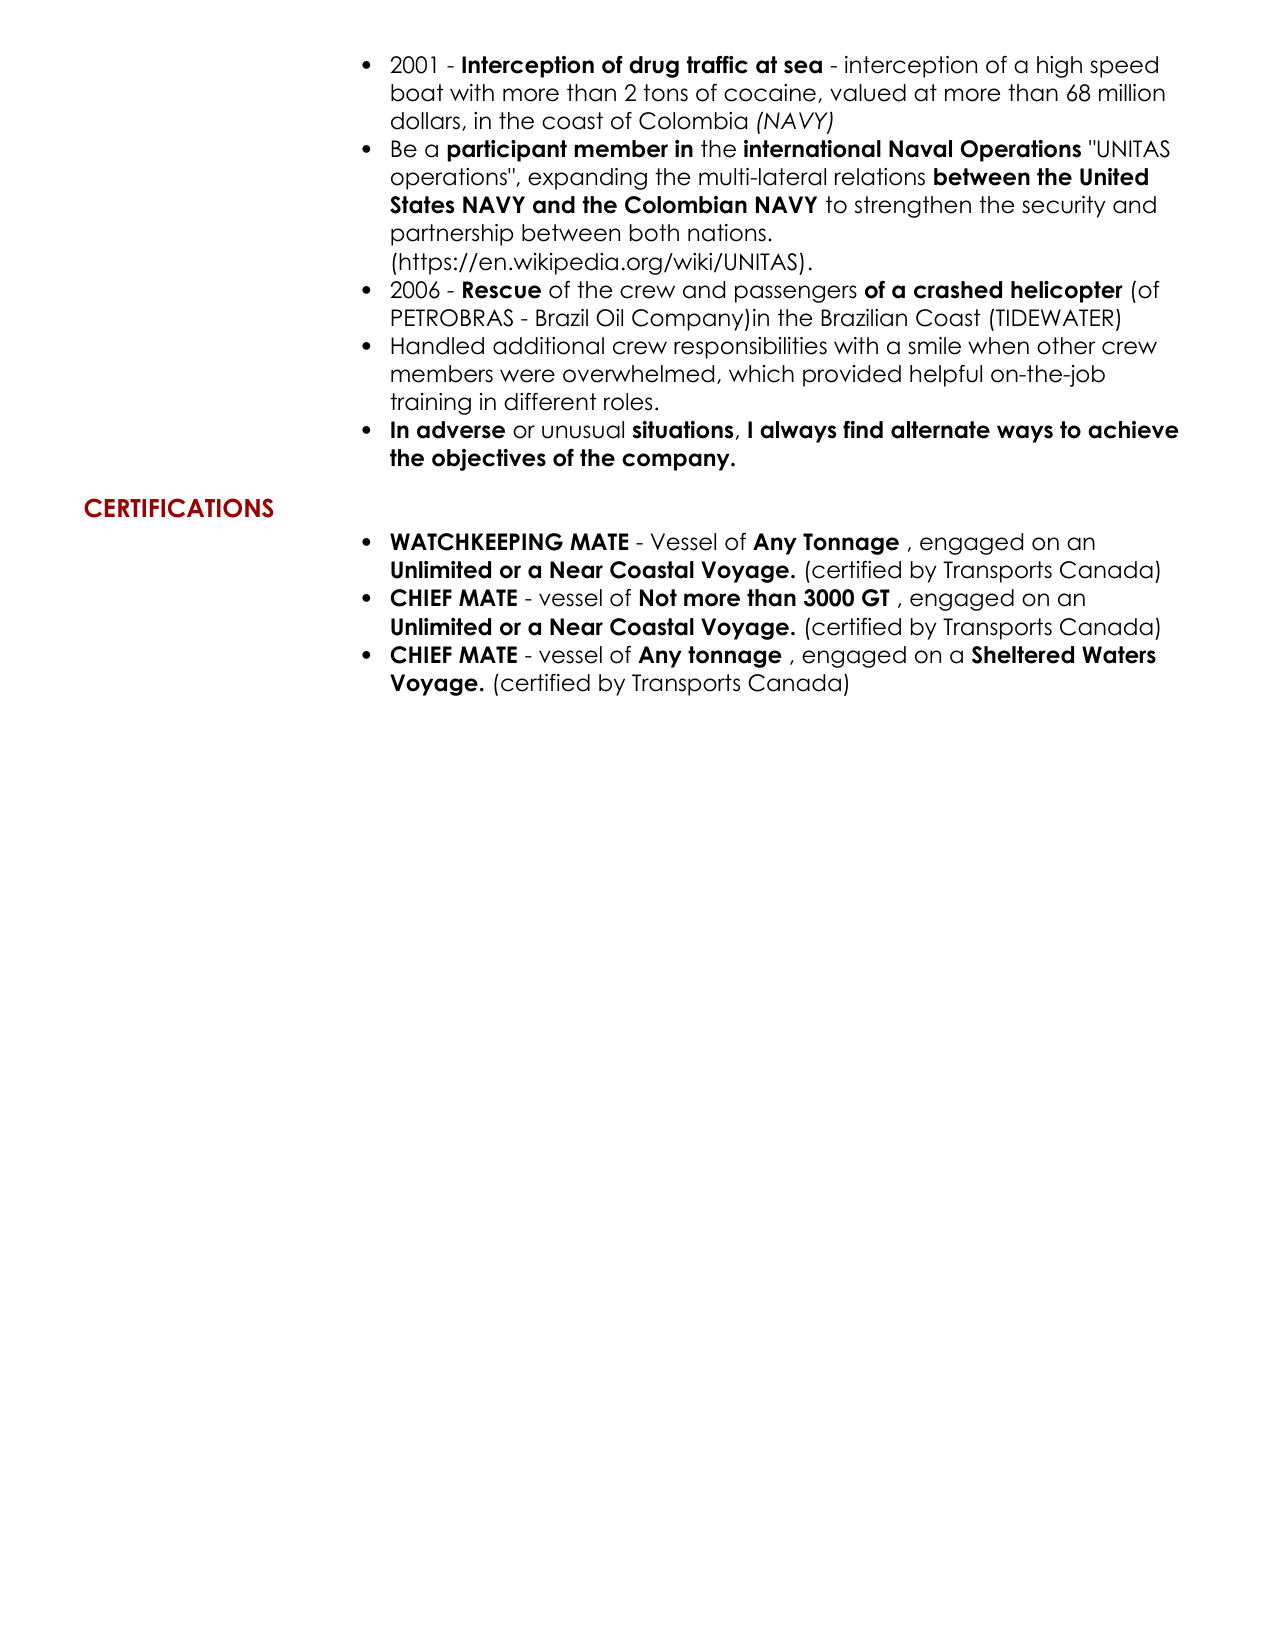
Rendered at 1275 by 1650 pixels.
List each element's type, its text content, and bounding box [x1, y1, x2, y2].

list CHIEF MATE - vessel of Not more than 3000 GT , engaged on an Unlimited or a Near Coastal Voyage. (certified by Transports Canada) [356, 584, 1192, 640]
list Handled additional crew responsibilities with a smile when other crew members were overwhelmed, which provided helpful on-the-job training in different roles. [356, 331, 1192, 416]
list Be a participant member in the international Naval Operations "UNITAS operations", expanding the multi-lateral relations between the United States NAVY and the Colombian NAVY to strengthen the security and partnership between both nations. (https://en.wikipedia.org/wiki/UNITAS). [356, 134, 1192, 275]
list 2001 - Interception of drug traffic at sea - interception of a high speed boat with more than 2 tons of cocaine, valued at more than 68 million dollars, in the coast of Colombia (NAVY) [356, 50, 1192, 134]
list WATCHKEEPING MATE - Vessel of Any Tonnage , engaged on an Unlimited or a Near Coastal Voyage. (certified by Transports Canada) [362, 527, 1192, 584]
list 2006 - Rescue of the crew and passengers of a crashed helicopter (of PETROBRAS - Brazil Oil Company)in the Brazilian Coast (TIDEWATER) [356, 275, 1192, 331]
list In adverse or unusual situations, I always find alternate ways to achieve the objectives of the company. [356, 416, 1192, 472]
title Certifications [83, 493, 1192, 523]
list CHIEF MATE - vessel of Any tonnage , engaged on a Sheltered Waters Voyage. (certified by Transports Canada) [356, 640, 1192, 696]
